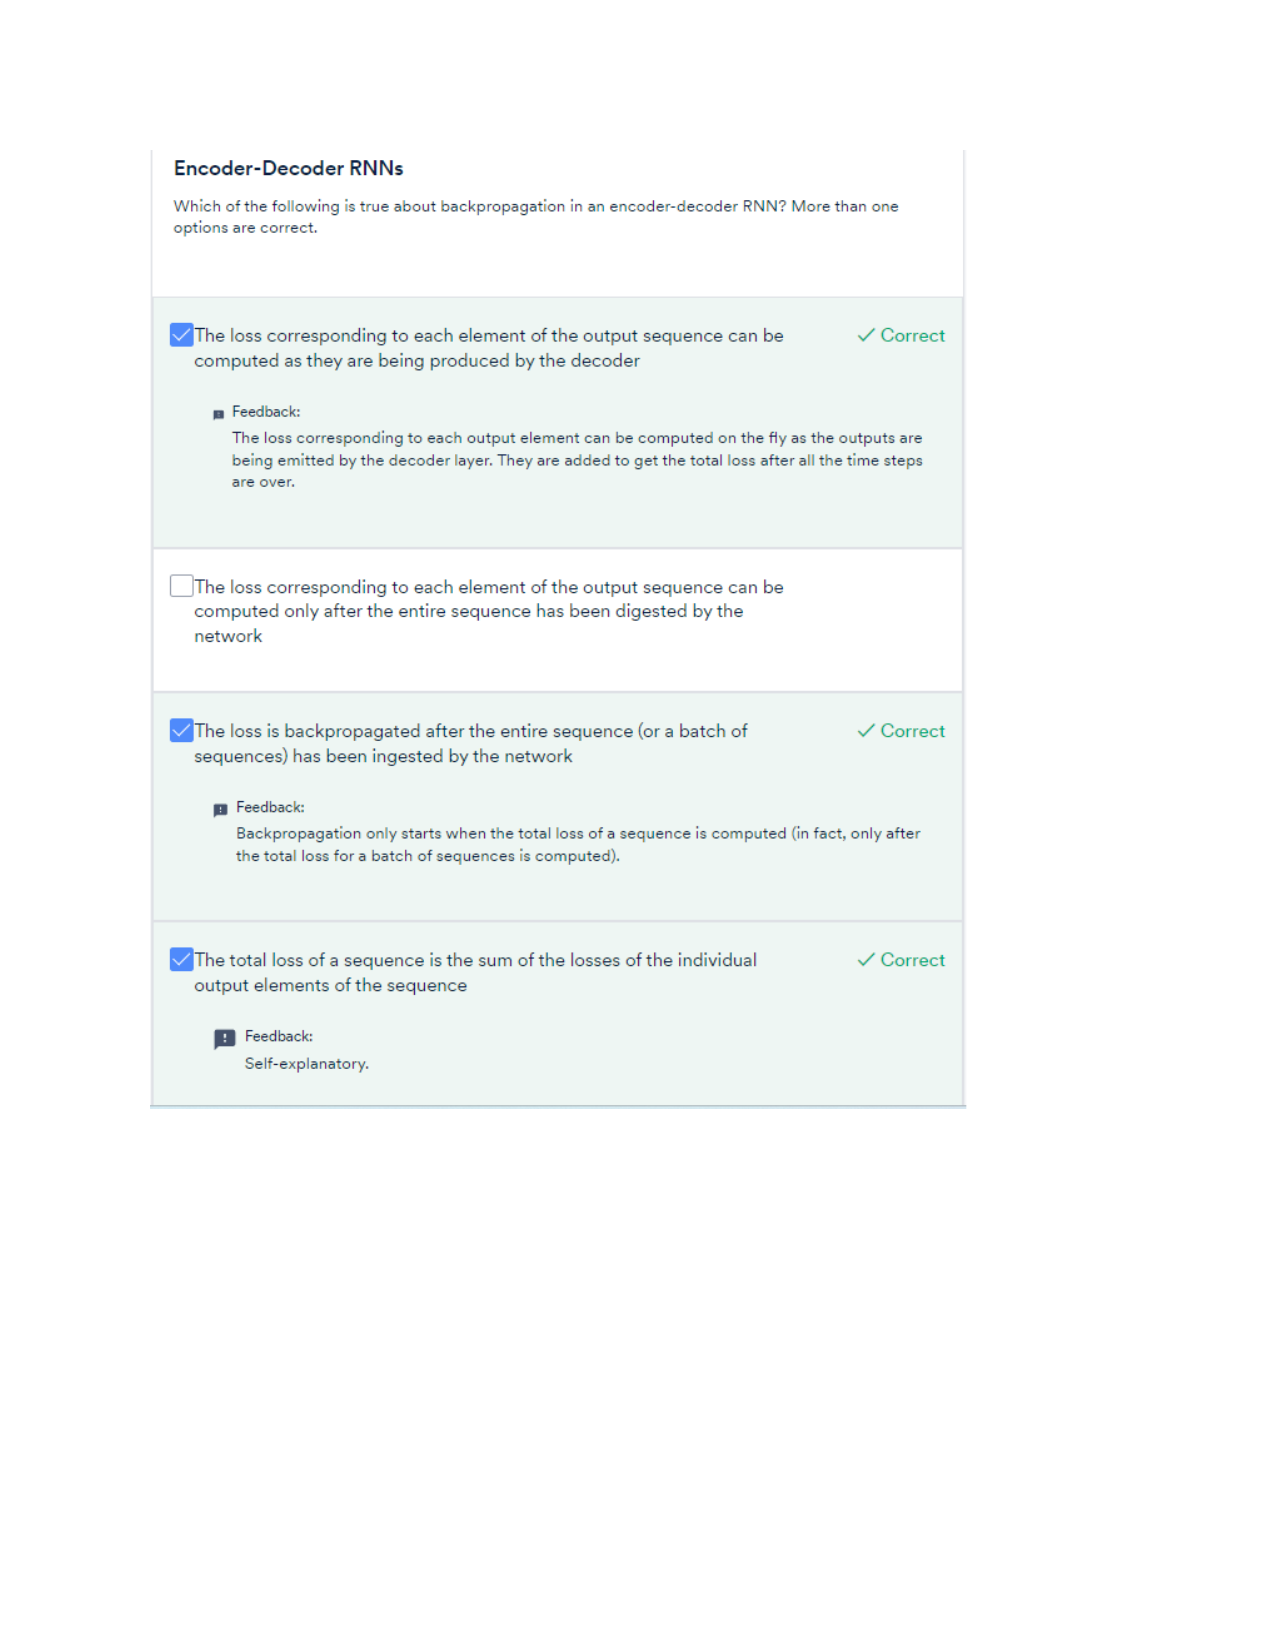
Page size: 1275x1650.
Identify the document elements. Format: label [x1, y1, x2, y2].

picture [150, 150, 967, 1109]
